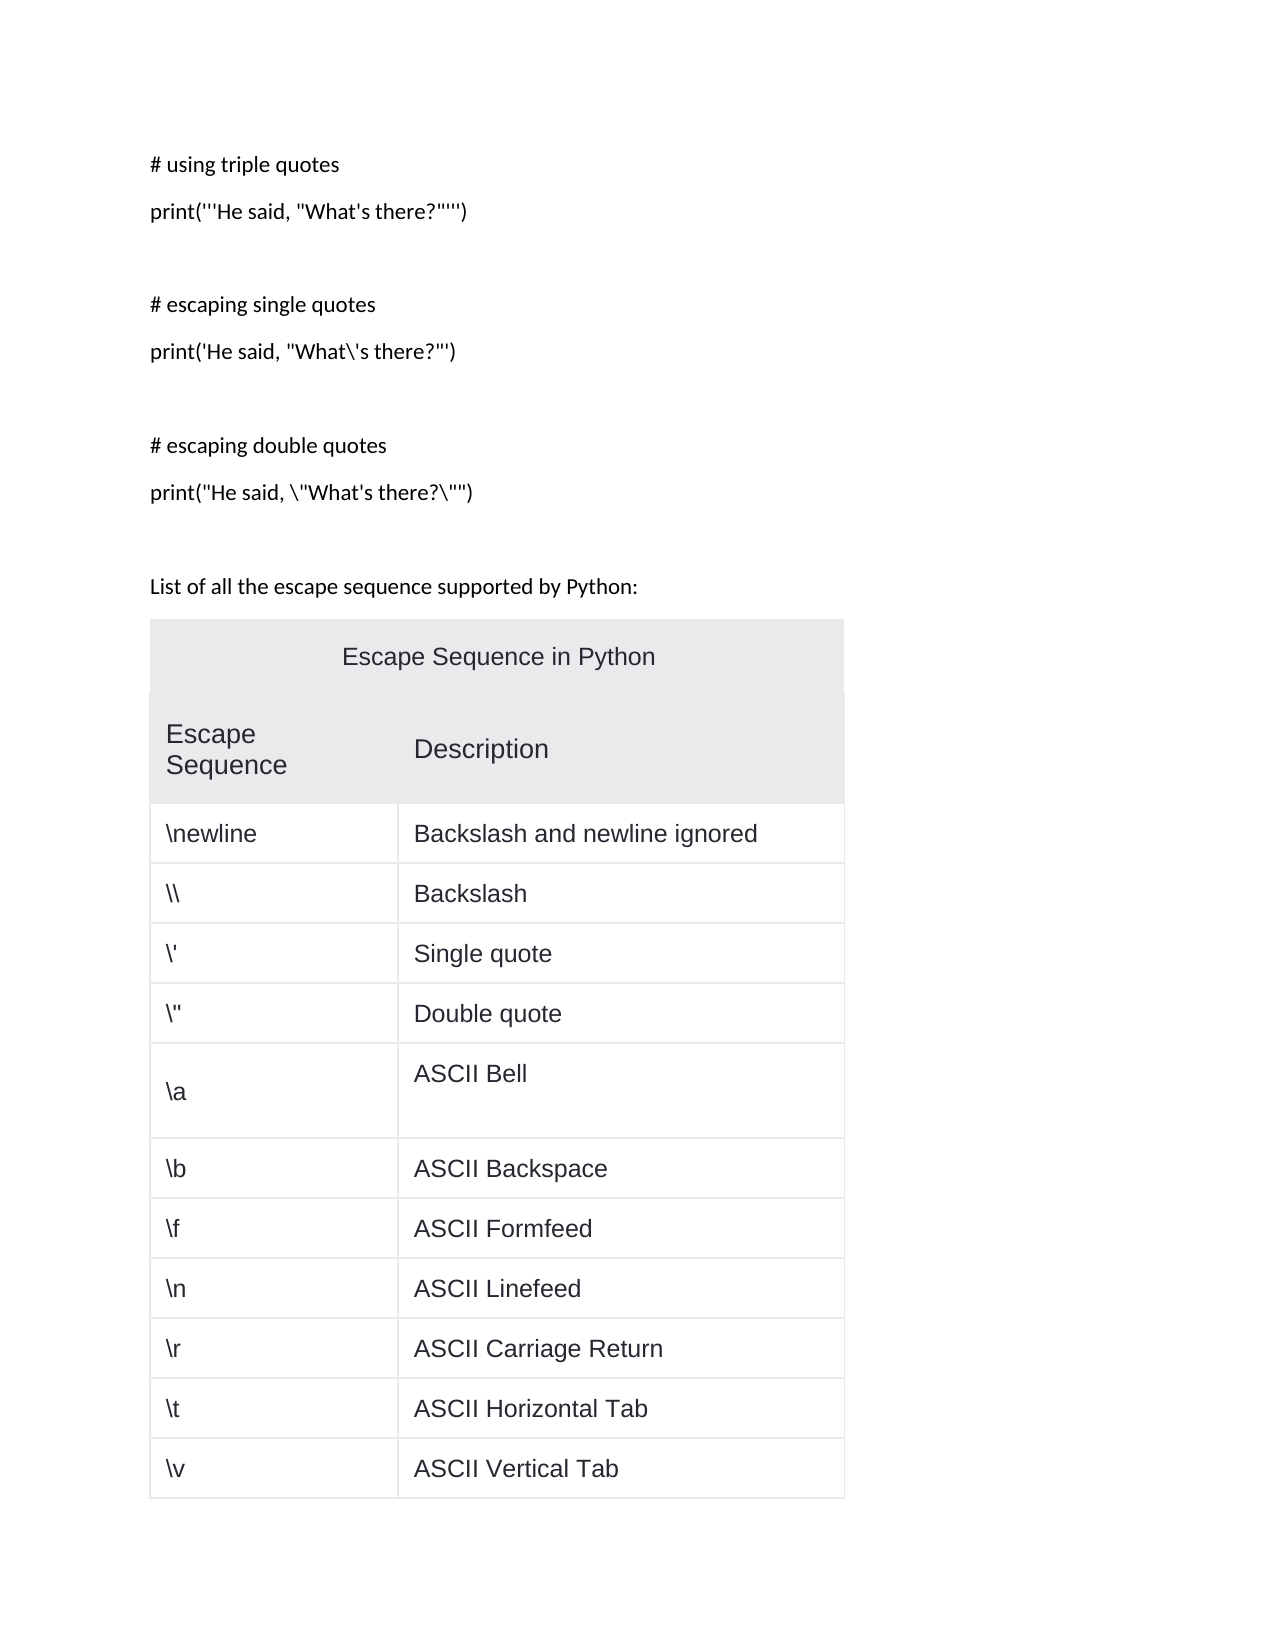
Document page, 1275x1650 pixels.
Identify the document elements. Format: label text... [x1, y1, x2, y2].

table_cell \t [151, 1379, 397, 1437]
table_cell Description [399, 695, 844, 802]
table_cell \v [151, 1439, 397, 1497]
table_cell Double quote [399, 984, 844, 1042]
table_cell ASCII Vertical Tab [399, 1439, 844, 1497]
table_cell \a [151, 1044, 397, 1137]
table_cell Escape Sequence [151, 695, 397, 802]
text print("He said, \"What's there?\"") [150, 478, 1125, 506]
table_cell Backslash and newline ignored [399, 804, 844, 862]
text # escaping double quotes [150, 431, 1125, 459]
table_cell ASCII Carriage Return [399, 1319, 844, 1377]
text print('''He said, "What's there?"''') [150, 197, 1125, 225]
text # using triple quotes [150, 150, 1125, 178]
table_cell ASCII Formfeed [399, 1199, 844, 1257]
table_cell \b [151, 1139, 397, 1197]
text print('He said, "What\'s there?"') [150, 337, 1125, 366]
text # escaping single quotes [150, 291, 1125, 319]
table_header Escape Sequence in Python [150, 619, 844, 693]
table_cell \" [151, 984, 397, 1042]
table_cell \\ [151, 864, 397, 922]
table_cell ASCII Horizontal Tab [399, 1379, 844, 1437]
table_cell \n [151, 1259, 397, 1317]
table_cell \f [151, 1199, 397, 1257]
table_cell \' [151, 924, 397, 982]
table_cell ASCII Linefeed [399, 1259, 844, 1317]
table_cell ASCII Backspace [399, 1139, 844, 1197]
table_cell \newline [151, 804, 397, 862]
table_cell ASCII Bell [399, 1044, 844, 1137]
table_cell \r [151, 1319, 397, 1377]
table_cell Single quote [399, 924, 844, 982]
text List of all the escape sequence supported by Python: [150, 572, 1125, 600]
table_cell Backslash [399, 864, 844, 922]
